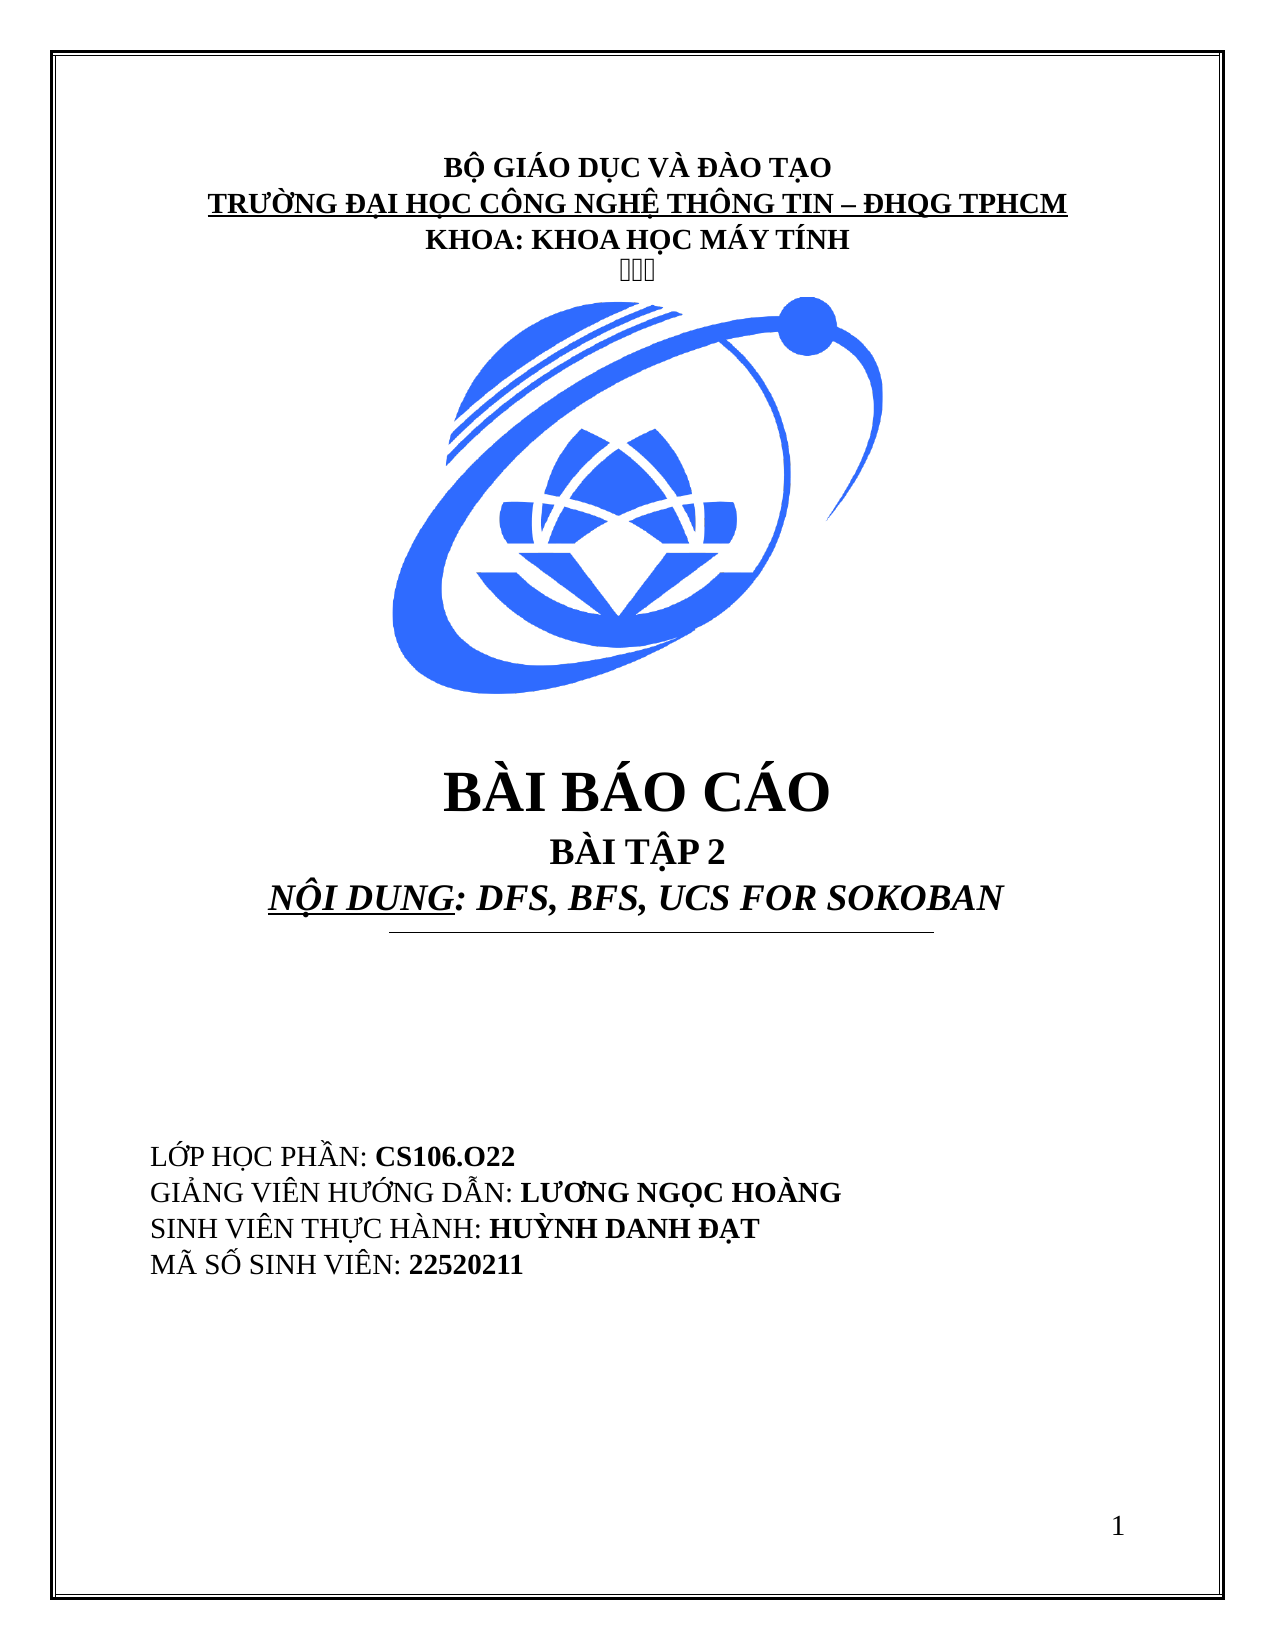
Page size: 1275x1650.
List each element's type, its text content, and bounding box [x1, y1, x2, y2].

text GIẢNG VIÊN HƯỚNG DẪN: LƯƠNG NGỌC HOÀNG [150, 1175, 1125, 1209]
text TRƯỜNG ĐẠI HỌC CÔNG NGHỆ THÔNG TIN – ĐHQG TPHCM [150, 186, 1125, 220]
text MÃ SỐ SINH VIÊN: 22520211 [150, 1247, 1125, 1281]
text BÀI BÁO CÁO [150, 757, 1125, 824]
text SINH VIÊN THỰC HÀNH: HUỲNH DANH ĐẠT [150, 1211, 1125, 1245]
text BỘ GIÁO DỤC VÀ ĐÀO TẠO [150, 150, 1125, 183]
text KHOA: KHOA HỌC MÁY TÍNH [150, 222, 1125, 256]
text NỘI DUNG: DFS, BFS, UCS FOR SOKOBAN [150, 876, 1125, 919]
text BÀI TẬP 2 [150, 829, 1125, 872]
picture [392, 297, 883, 694]
text LỚP HỌC PHẦN: CS106.O22 [150, 1139, 1125, 1173]
